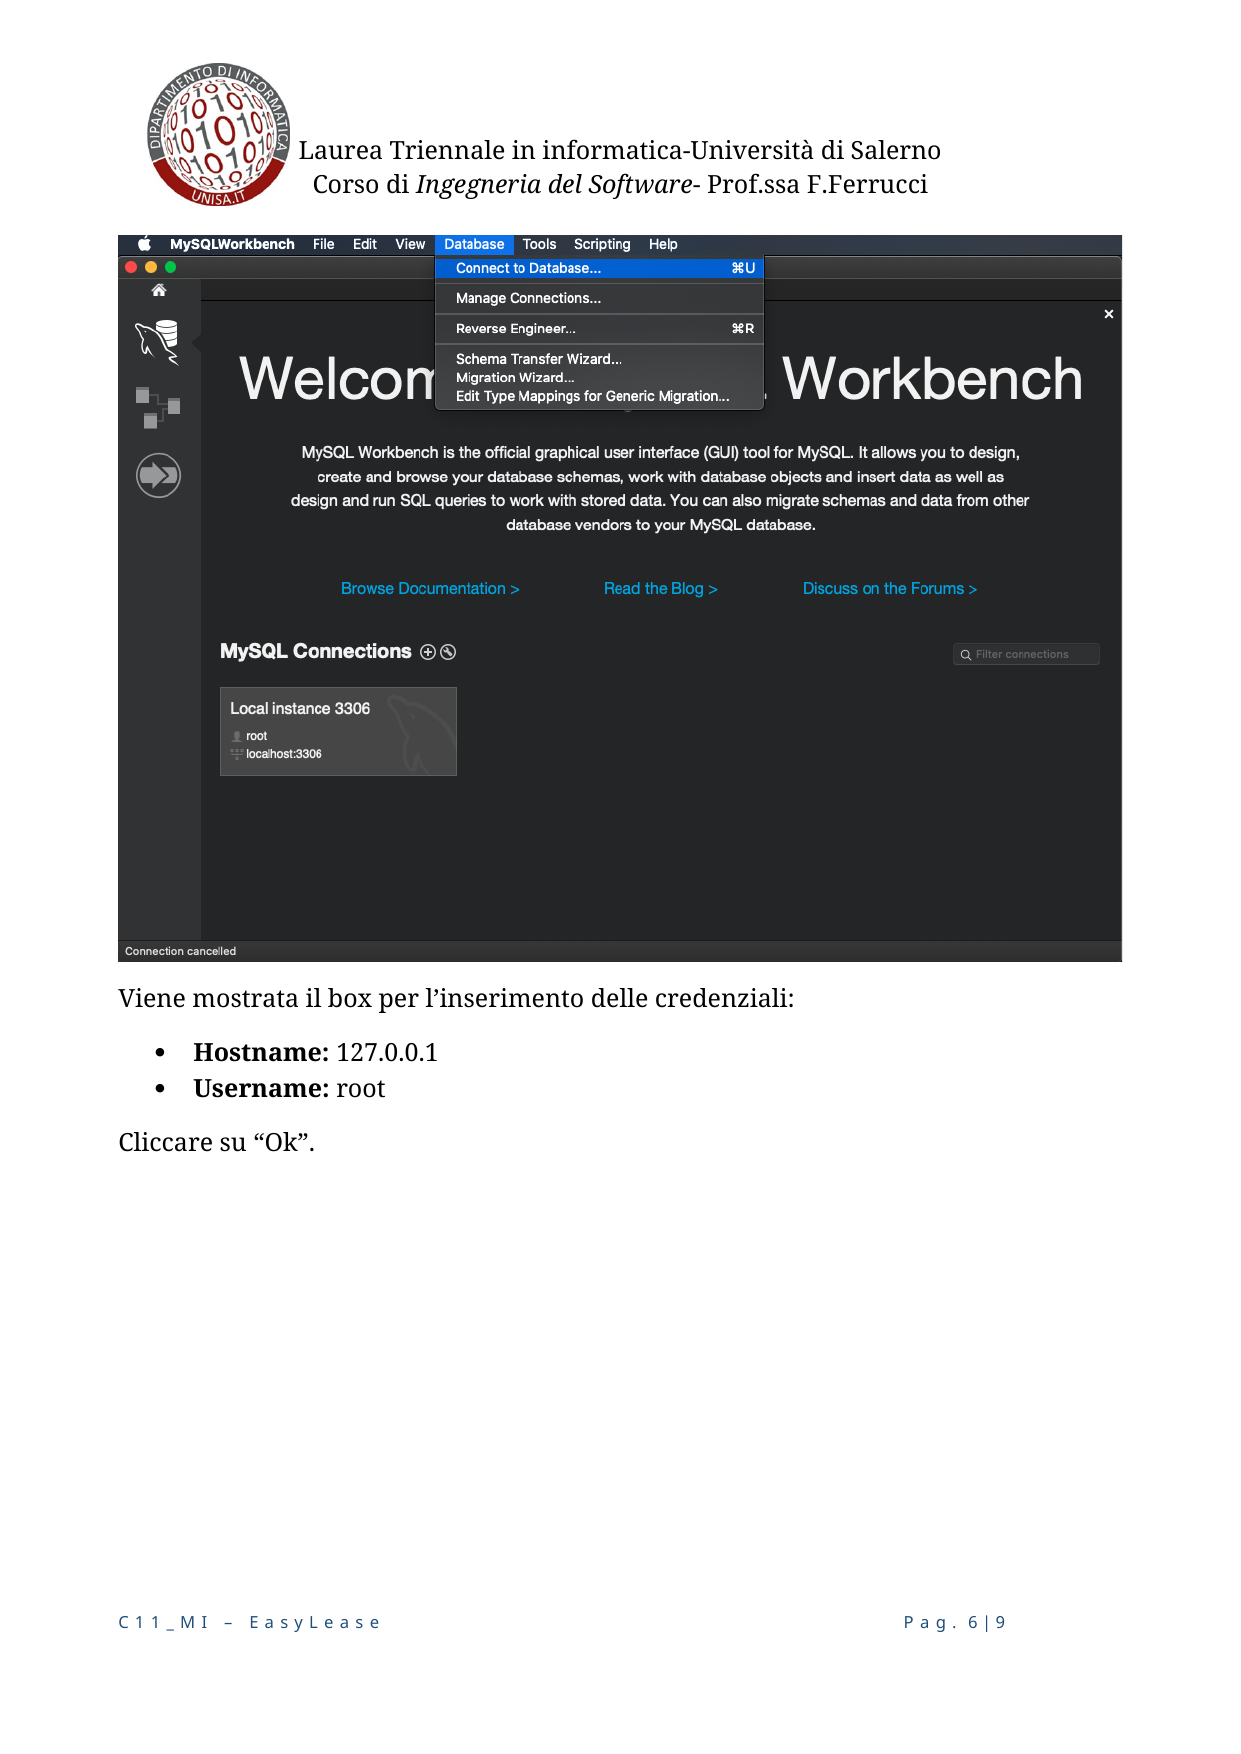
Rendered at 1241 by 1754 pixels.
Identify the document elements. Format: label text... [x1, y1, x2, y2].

list Username: root [156, 1071, 1122, 1105]
picture [147, 63, 290, 206]
list Hostname: 127.0.0.1 [156, 1034, 1122, 1068]
text Cliccare su “Ok”. [118, 1124, 1122, 1158]
text Viene mostrata il box per l’inserimento delle credenziali: [118, 981, 1122, 1015]
picture [118, 235, 1123, 962]
